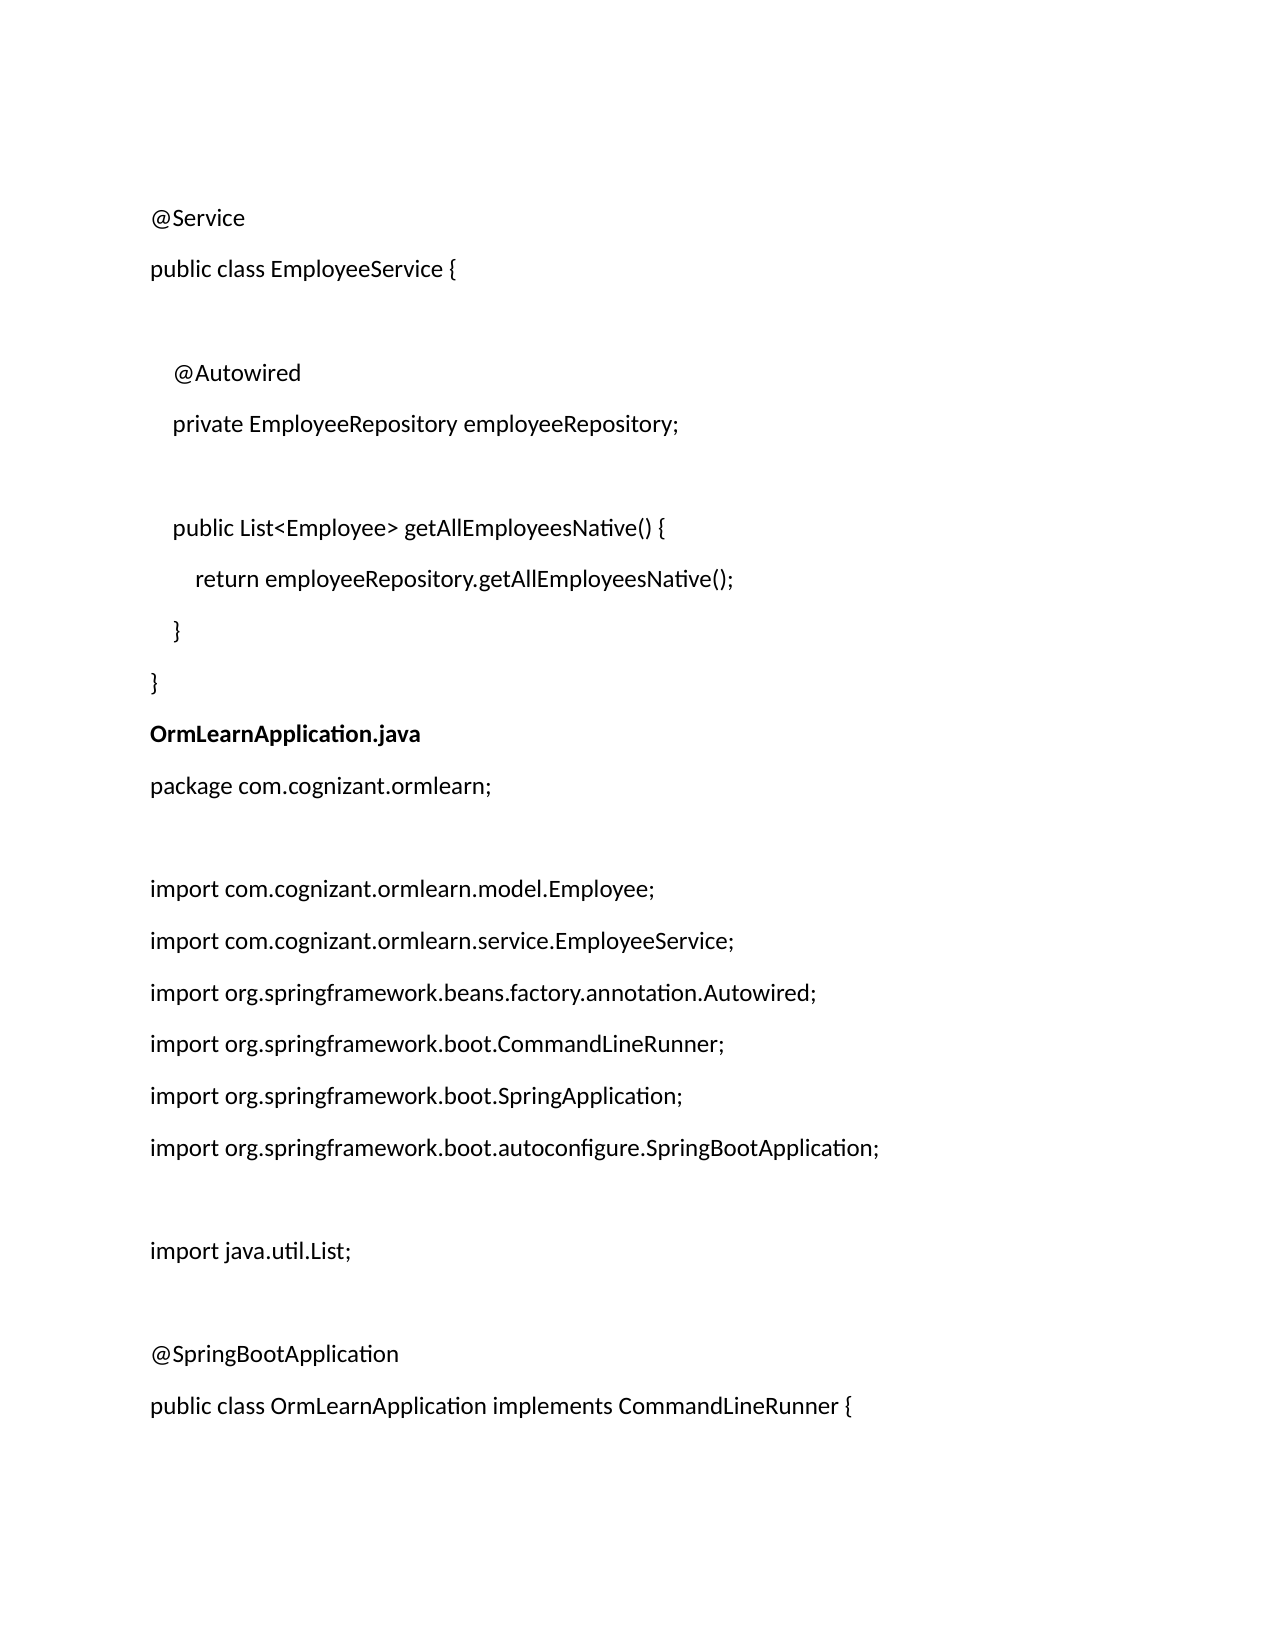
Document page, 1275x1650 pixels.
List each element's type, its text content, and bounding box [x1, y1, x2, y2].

text } [150, 615, 1125, 646]
text import org.springframework.beans.factory.annotation.Autowired; [150, 977, 1125, 1007]
text @Autowired [150, 357, 1125, 387]
text import org.springframework.boot.CommandLineRunner; [150, 1028, 1125, 1059]
text package com.cognizant.ormlearn; [150, 770, 1125, 801]
text public class OrmLearnApplication implements CommandLineRunner { [150, 1390, 1125, 1421]
text public class EmployeeService { [150, 253, 1125, 284]
text private EmployeeRepository employeeRepository; [150, 408, 1125, 439]
text import java.util.List; [150, 1235, 1125, 1266]
text @SpringBootApplication [150, 1338, 1125, 1369]
text OrmLearnApplication.java [150, 718, 1125, 749]
text return employeeRepository.getAllEmployeesNative(); [150, 563, 1125, 594]
text } [150, 667, 1125, 697]
text import org.springframework.boot.autoconfigure.SpringBootApplication; [150, 1132, 1125, 1162]
text import com.cognizant.ormlearn.model.Employee; [150, 873, 1125, 904]
text public List<Employee> getAllEmployeesNative() { [150, 512, 1125, 542]
text @Service [150, 202, 1125, 232]
text import com.cognizant.ormlearn.service.EmployeeService; [150, 925, 1125, 956]
text import org.springframework.boot.SpringApplication; [150, 1080, 1125, 1111]
